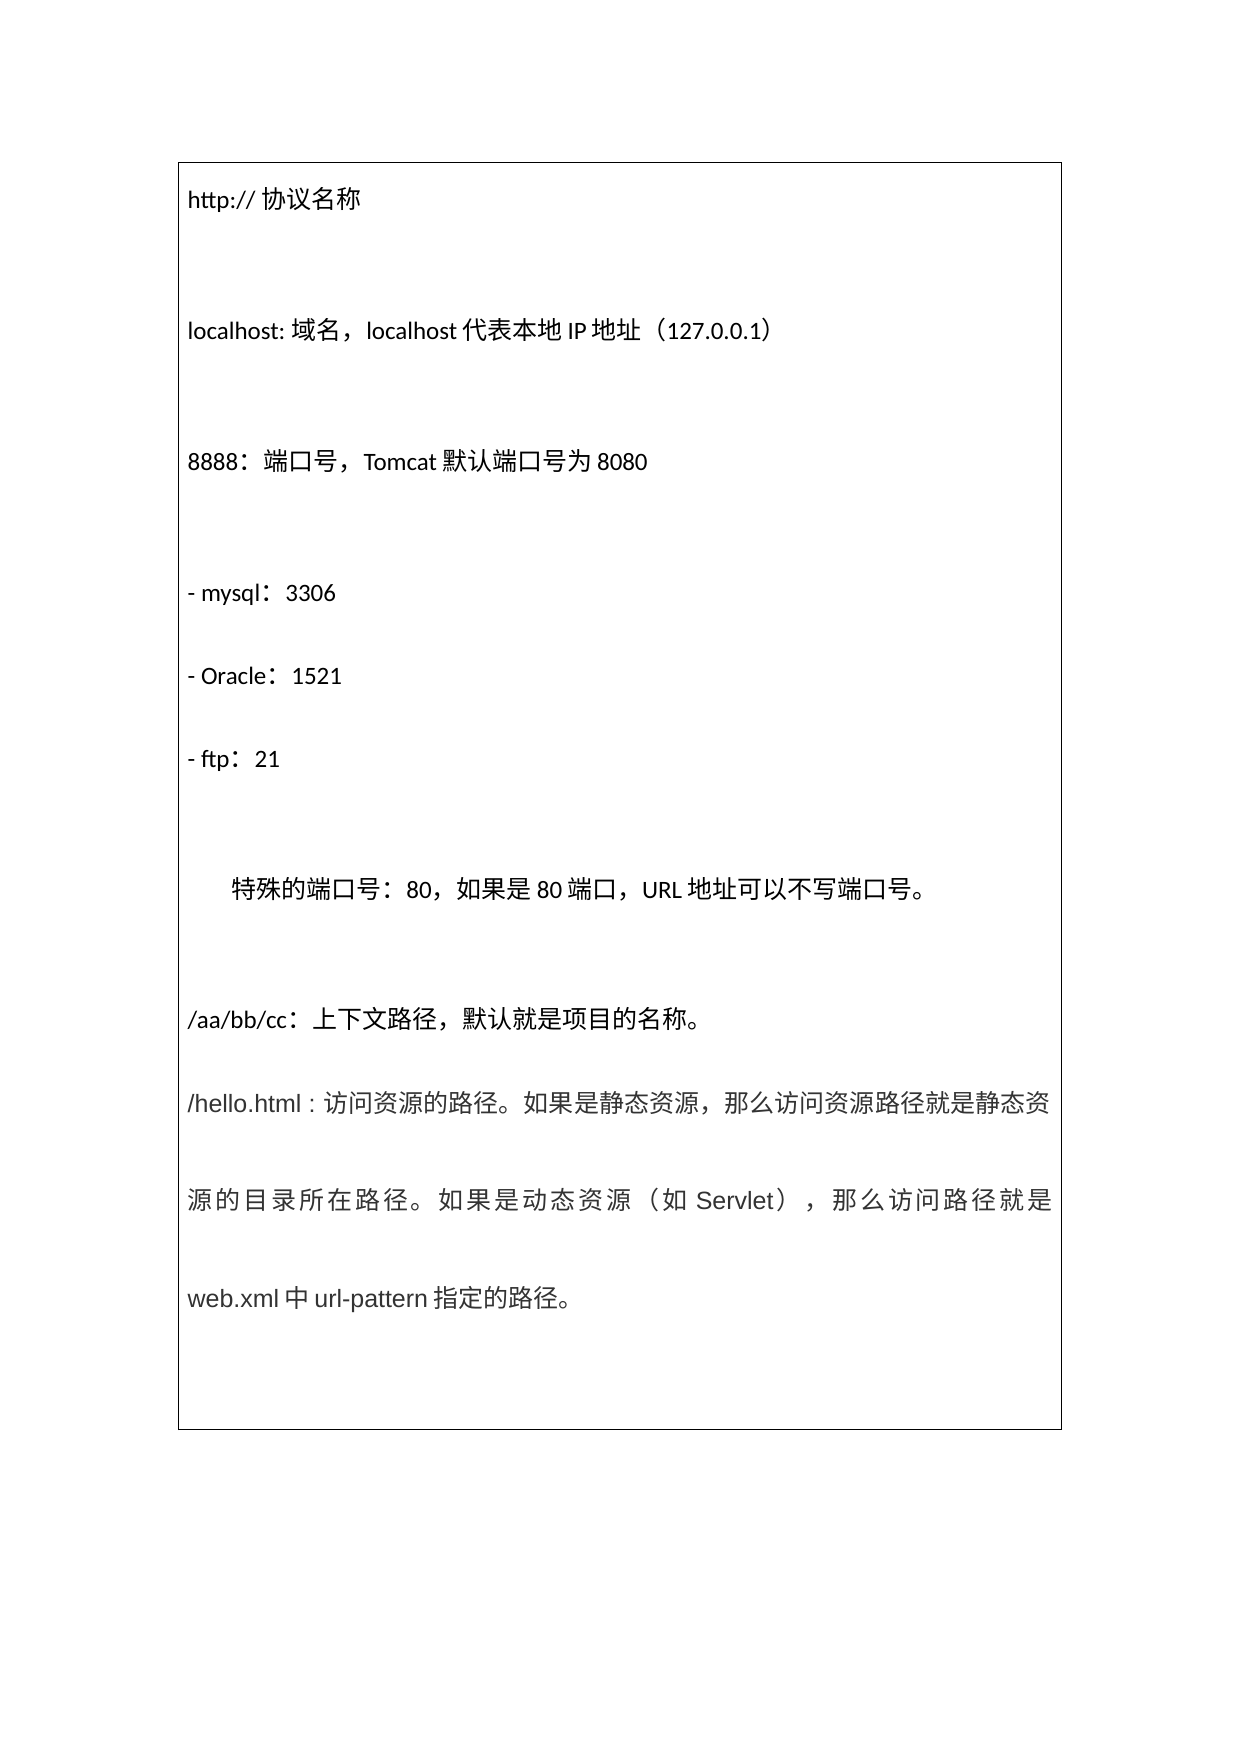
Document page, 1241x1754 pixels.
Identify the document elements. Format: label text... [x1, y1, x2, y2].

text http:// 协议名称 [179, 163, 1061, 230]
text 8888：端口号，Tomcat默认端口号为8080 [179, 424, 1061, 492]
text /aa/bb/cc：上下文路径，默认就是项目的名称。 [179, 982, 1061, 1051]
text ​ 特殊的端口号：80，如果是80端口，URL地址可以不写端口号。 [179, 852, 1061, 920]
text - ftp：21 [179, 721, 1061, 789]
text - Oracle：1521 [179, 638, 1061, 706]
text - mysql：3306 [179, 554, 1061, 623]
text /hello.html : 访问资源的路径。如果是静态资源，那么访问资源路径就是静态资源的目录所在路径。如果是动态资源（如Servlet），那么访问路径就是web.xml中url-pattern指定的路径。 [179, 1066, 1061, 1329]
text localhost: 域名，localhost代表本地IP地址（127.0.0.1） [179, 293, 1061, 361]
